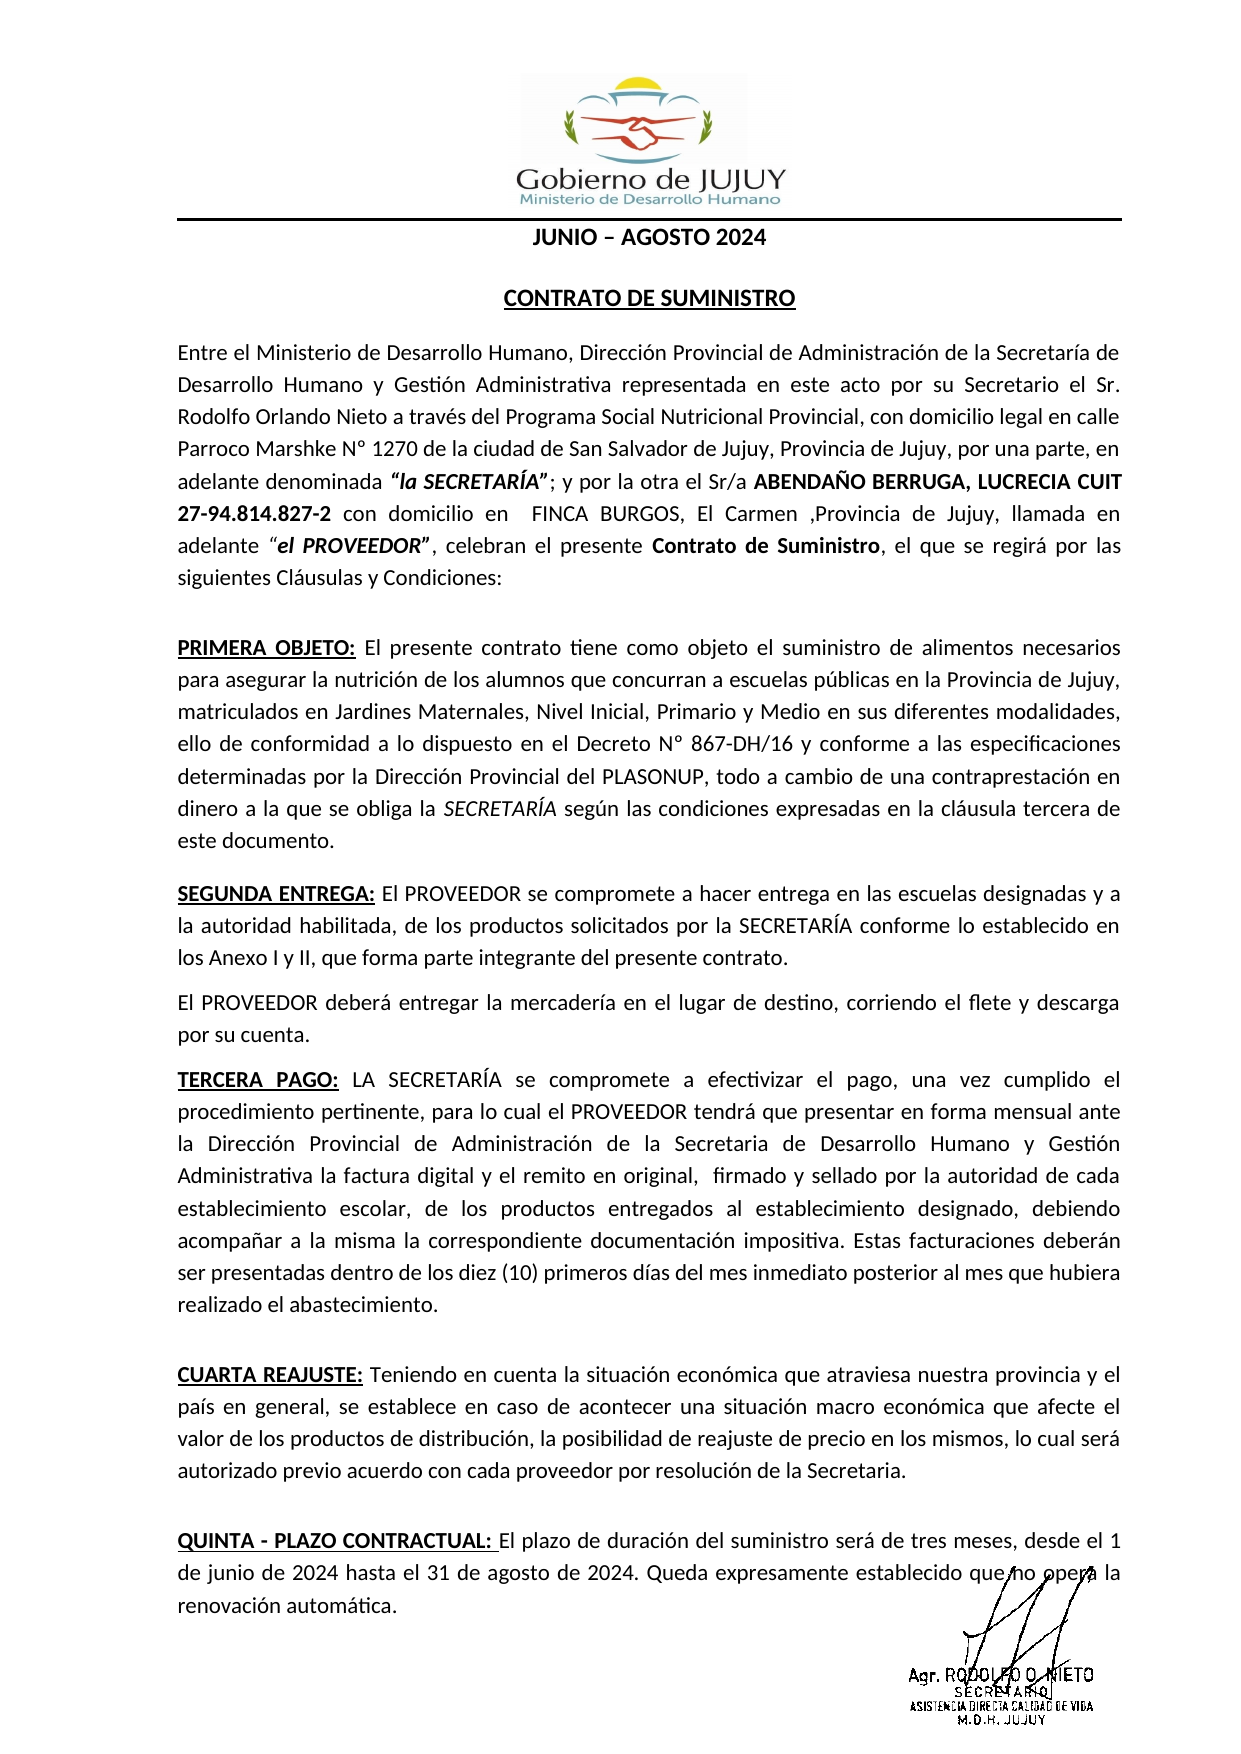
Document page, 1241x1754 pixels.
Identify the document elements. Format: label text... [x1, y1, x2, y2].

text PRIMERA OBJETO: El presente contrato tiene como objeto el suministro de alimentos necesarios para asegurar la nutrición de los alumnos que concurran a escuelas públicas en la Provincia de Jujuy, matriculados en Jardines Maternales, Nivel Inicial, Primario y Medio en sus diferentes modalidades, ello de conformidad a lo dispuesto en el Decreto Nº 867-DH/16 y conforme a las especificaciones determinadas por la Dirección Provincial del PLASONUP, todo a cambio de una contraprestación en dinero a la que se obliga la SECRETARÍA según las condiciones expresadas en la cláusula tercera de este documento. [177, 633, 1122, 854]
text Entre el Ministerio de Desarrollo Humano, Dirección Provincial de Administración de la Secretaría de Desarrollo Humano y Gestión Administrativa representada en este acto por su Secretario el Sr. Rodolfo Orlando Nieto a través del Programa Social Nutricional Provincial, con domicilio legal en calle Parroco Marshke Nº 1270 de la ciudad de San Salvador de Jujuy, Provincia de Jujuy, por una parte, en adelante denominada “la SECRETARÍA”; y por la otra el Sr/a ABENDAÑO BERRUGA, LUCRECIA CUIT 27-94.814.827-2 con domicilio en FINCA BURGOS, El Carmen ,Provincia de Jujuy, llamada en adelante “el PROVEEDOR”, celebran el presente Contrato de Suministro, el que se regirá por las siguientes Cláusulas y Condiciones: [177, 338, 1122, 591]
text CUARTA REAJUSTE: Teniendo en cuenta la situación económica que atraviesa nuestra provincia y el país en general, se establece en caso de acontecer una situación macro económica que afecte el valor de los productos de distribución, la posibilidad de reajuste de precio en los mismos, lo cual será autorizado previo acuerdo con cada proveedor por resolución de la Secretaria. [177, 1360, 1122, 1485]
picture [507, 73, 792, 216]
text TERCERA PAGO: LA SECRETARÍA se compromete a efectivizar el pago, una vez cumplido el procedimiento pertinente, para lo cual el PROVEEDOR tendrá que presentar en forma mensual ante la Dirección Provincial de Administración de la Secretaria de Desarrollo Humano y Gestión Administrativa la factura digital y el remito en original, firmado y sellado por la autoridad de cada establecimiento escolar, de los productos entregados al establecimiento designado, debiendo acompañar a la misma la correspondiente documentación impositiva. Estas facturaciones deberán ser presentadas dentro de los diez (10) primeros días del mes inmediato posterior al mes que hubiera realizado el abastecimiento. [177, 1065, 1122, 1318]
text SEGUNDA ENTREGA: El PROVEEDOR se compromete a hacer entrega en las escuelas designadas y a la autoridad habilitada, de los productos solicitados por la SECRETARÍA conforme lo establecido en los Anexo I y II, que forma parte integrante del presente contrato. [177, 879, 1122, 972]
text QUINTA - PLAZO CONTRACTUAL: El plazo de duración del suministro será de tres meses, desde el 1 de junio de 2024 hasta el 31 de agosto de 2024. Queda expresamente establecido que no opera la renovación automática. [177, 1526, 1122, 1619]
text CONTRATO DE SUMINISTRO [177, 282, 1122, 313]
text El PROVEEDOR deberá entregar la mercadería en el lugar de destino, corriendo el flete y descarga por su cuenta. [177, 988, 1122, 1048]
